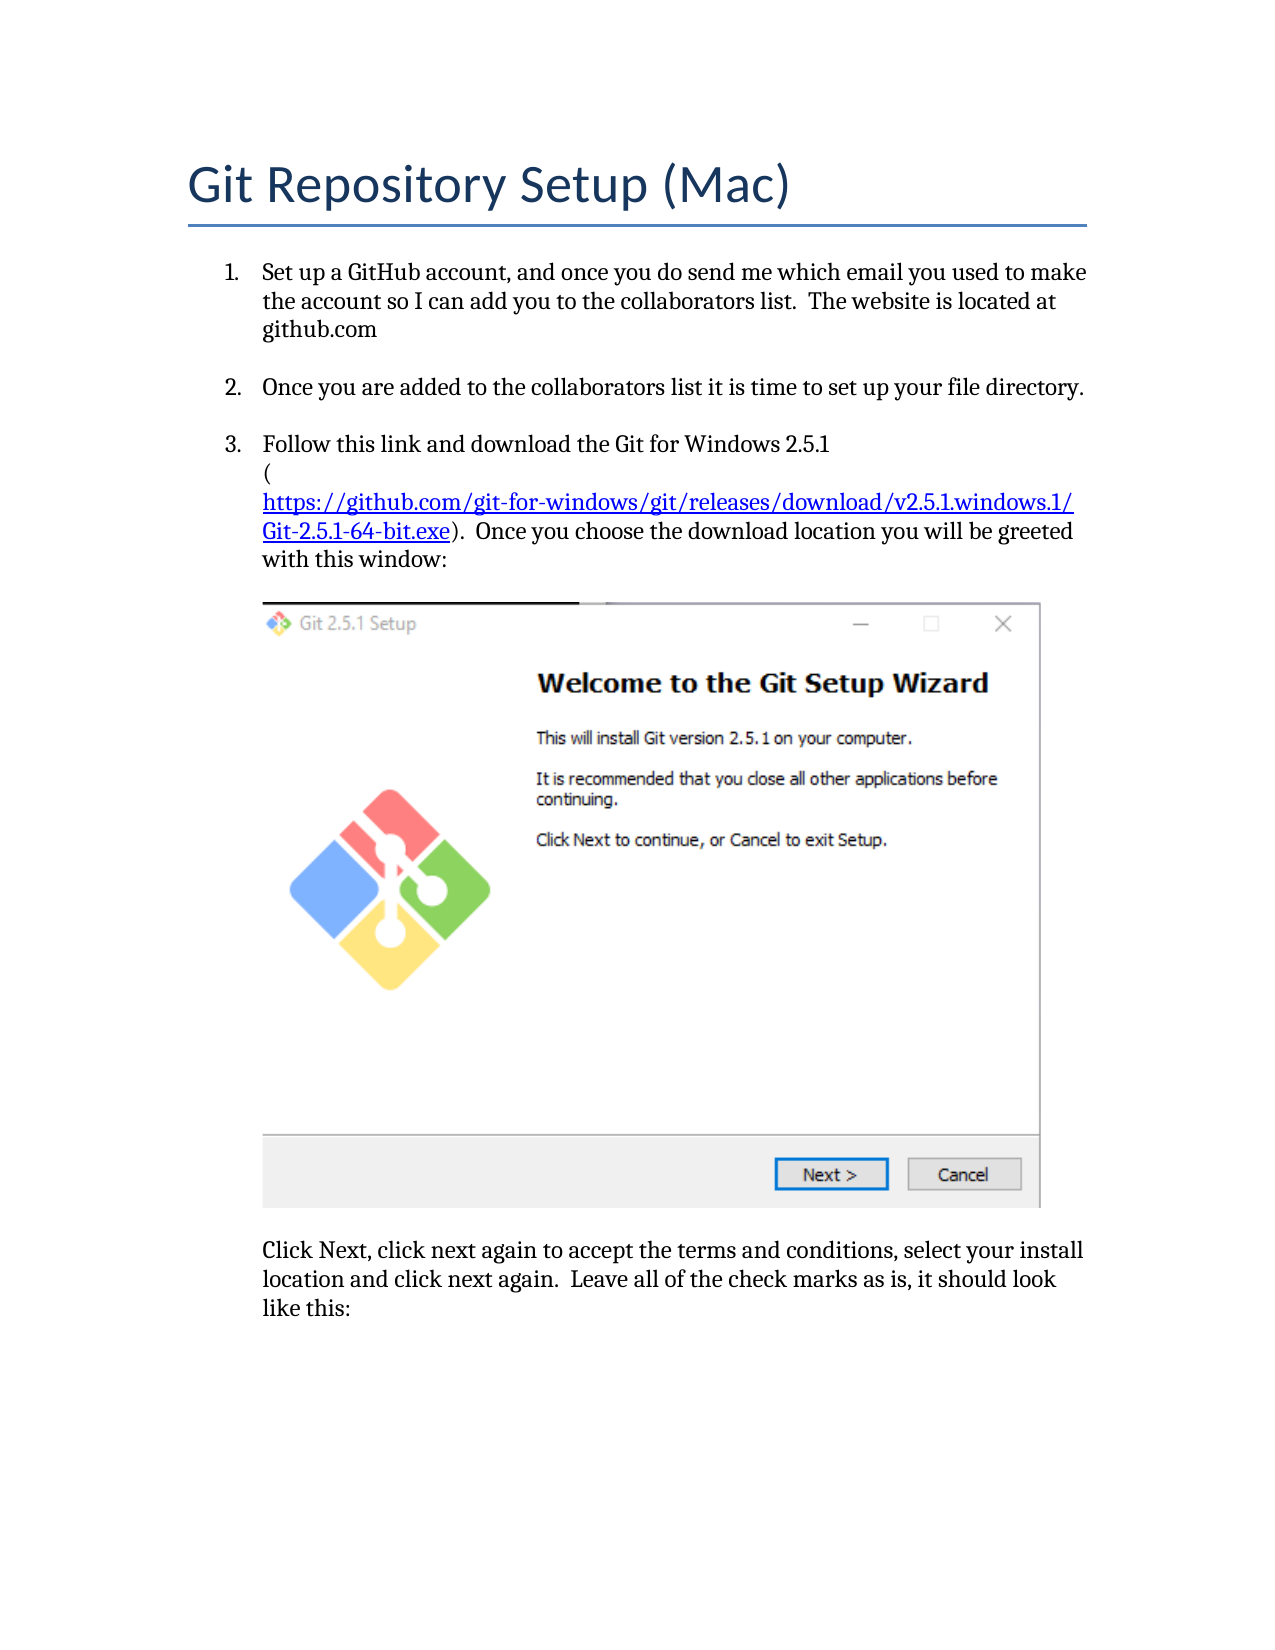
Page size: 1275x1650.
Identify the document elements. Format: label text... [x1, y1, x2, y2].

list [225, 430, 1087, 1351]
list Set up a GitHub account, and once you do send me which email you used to make the account so I can add you to the collaborators list. The website is located at github.com [225, 258, 1087, 373]
picture [262, 602, 1041, 1208]
title Git Repository Setup (Mac) [187, 150, 1087, 227]
list Once you are added to the collaborators list it is time to set up your file directory. [225, 373, 1087, 430]
